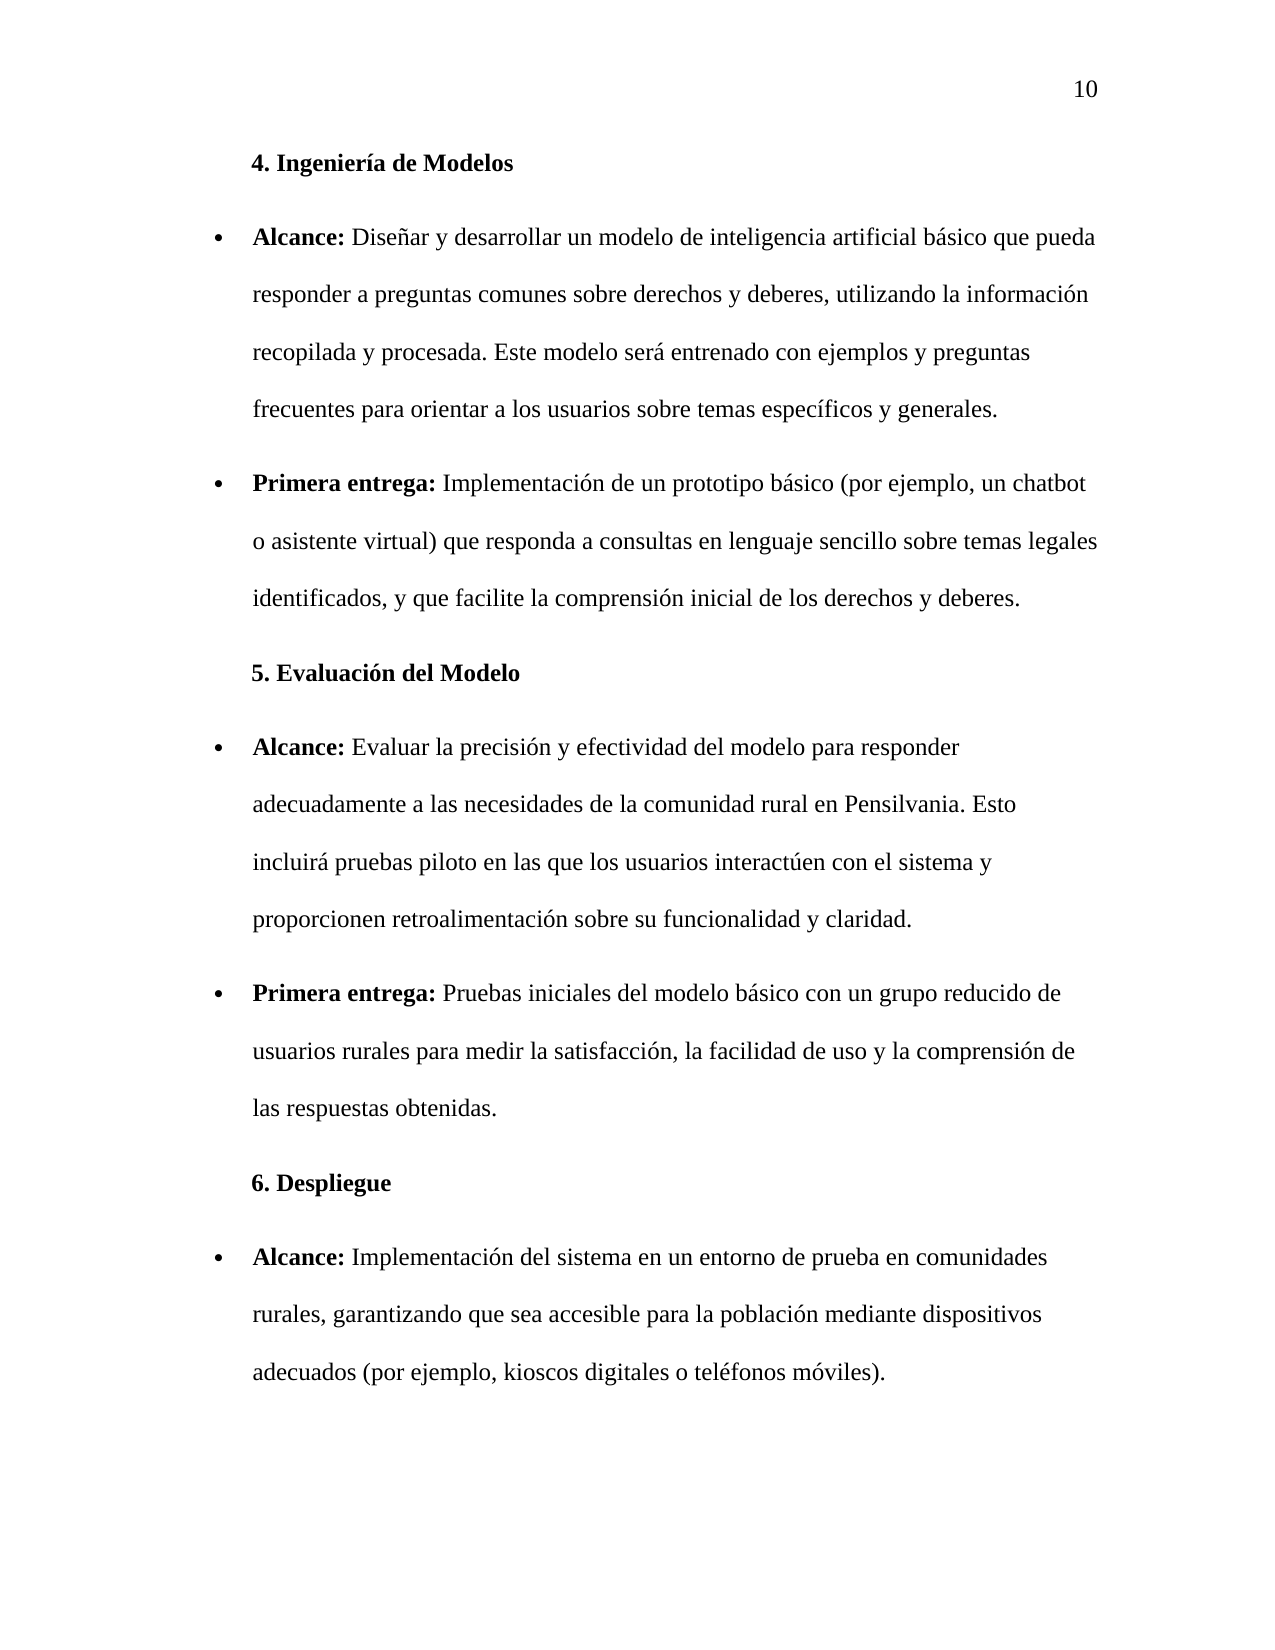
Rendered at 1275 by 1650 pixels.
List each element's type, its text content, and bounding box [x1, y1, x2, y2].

list Alcance: Evaluar la precisión y efectividad del modelo para responder adecuadamente a las necesidades de la comunidad rural en Pensilvania. Esto incluirá pruebas piloto en las que los usuarios interactúen con el sistema y proporcionen retroalimentación sobre su funcionalidad y claridad. [215, 732, 1098, 933]
list Primera entrega: Implementación de un prototipo básico (por ejemplo, un chatbot o asistente virtual) que responda a consultas en lenguaje sencillo sobre temas legales identificados, y que facilite la comprensión inicial de los derechos y deberes. [215, 468, 1098, 612]
text 5. Evaluación del Modelo [177, 658, 1098, 686]
list Alcance: Implementación del sistema en un entorno de prueba en comunidades rurales, garantizando que sea accesible para la población mediante dispositivos adecuados (por ejemplo, kioscos digitales o teléfonos móviles). [215, 1242, 1098, 1386]
text 6. Despliegue [177, 1168, 1098, 1196]
text 4. Ingeniería de Modelos [177, 148, 1098, 176]
list Primera entrega: Pruebas iniciales del modelo básico con un grupo reducido de usuarios rurales para medir la satisfacción, la facilidad de uso y la comprensión de las respuestas obtenidas. [215, 978, 1098, 1122]
list Alcance: Diseñar y desarrollar un modelo de inteligencia artificial básico que pueda responder a preguntas comunes sobre derechos y deberes, utilizando la información recopilada y procesada. Este modelo será entrenado con ejemplos y preguntas frecuentes para orientar a los usuarios sobre temas específicos y generales. [215, 222, 1098, 423]
